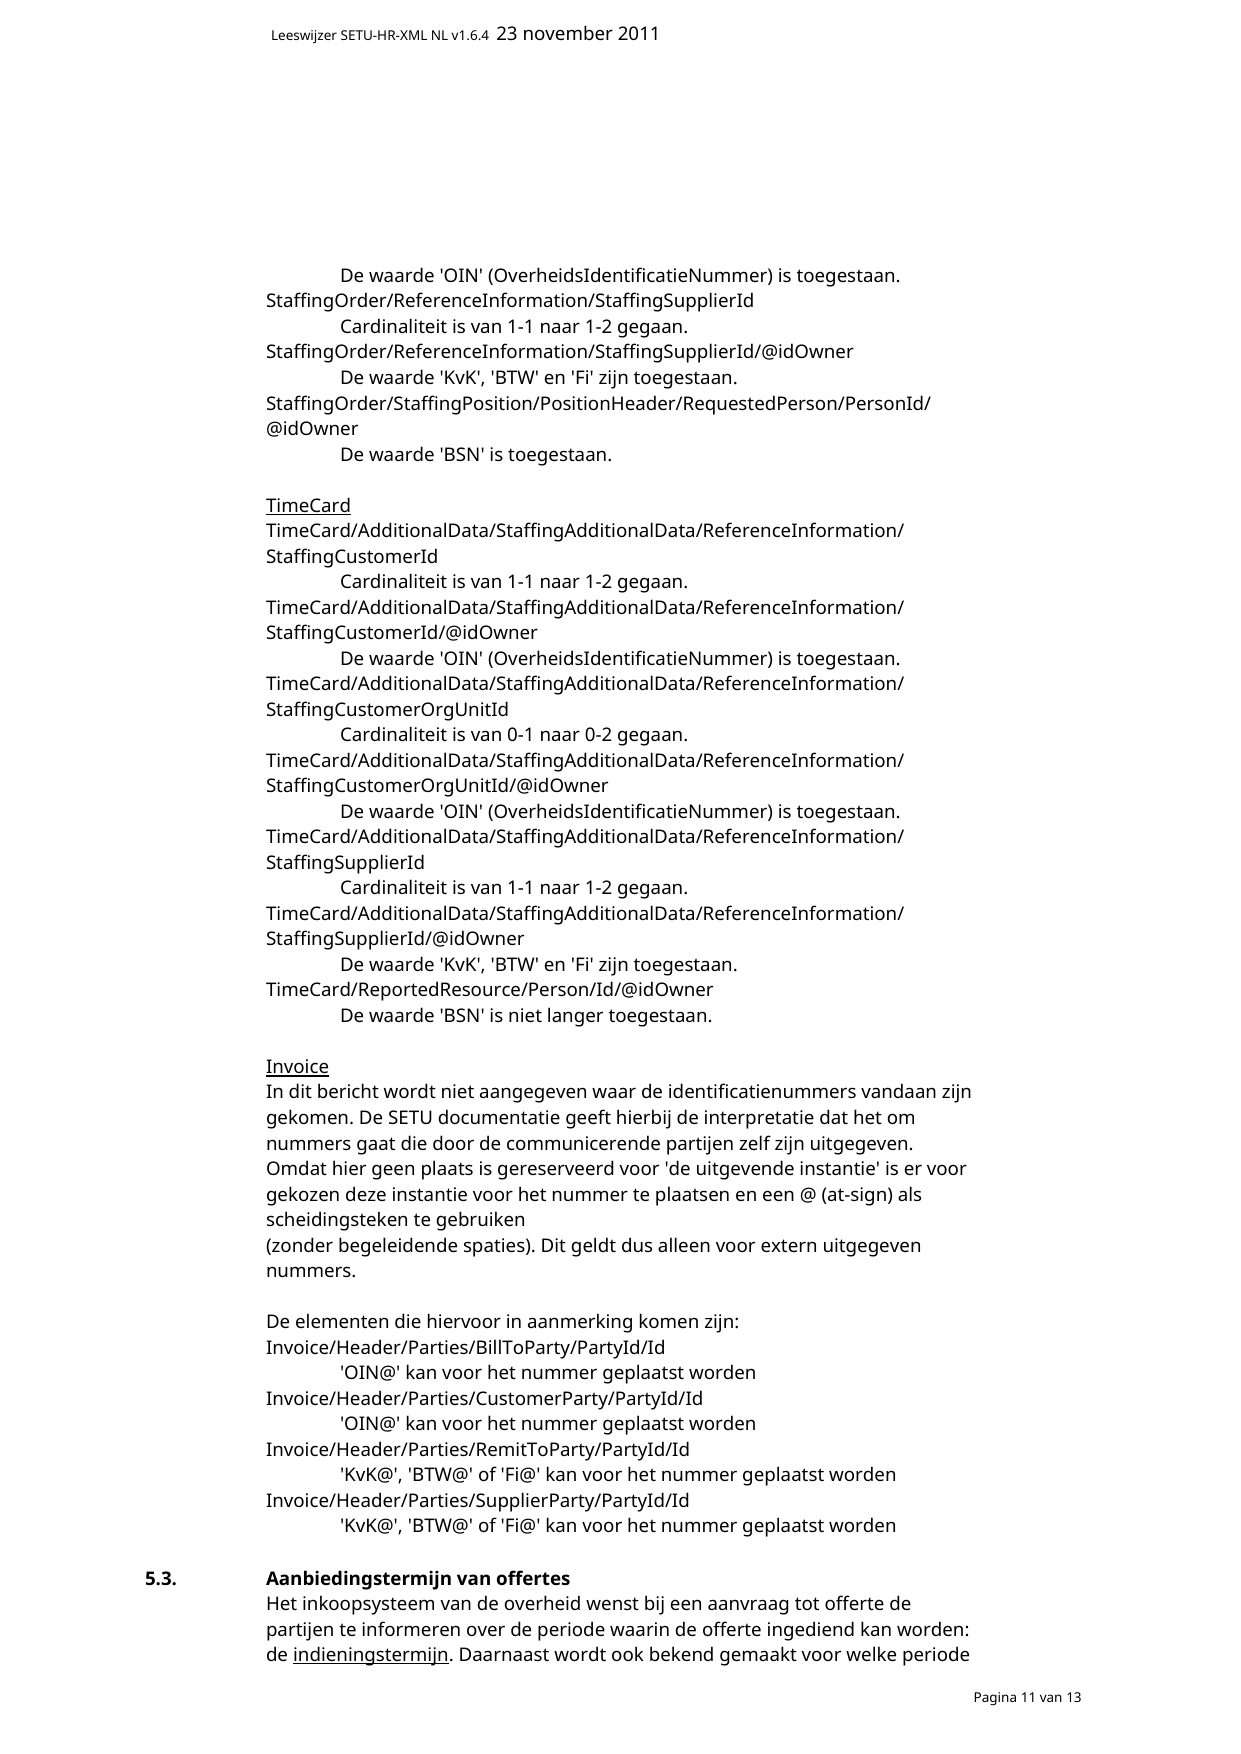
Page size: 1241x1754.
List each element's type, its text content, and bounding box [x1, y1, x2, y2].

text Cardinaliteit is van 1-1 naar 1-2 gegaan. [266, 568, 974, 594]
text StaffingOrder/ReferenceInformation/StaffingSupplierId [266, 288, 974, 313]
text De waarde 'OIN' (OverheidsIdentificatieNummer) is toegestaan. [266, 798, 974, 824]
text StaffingOrder/StaffingPosition/PositionHeader/RequestedPerson/PersonId/@idOwner [266, 390, 974, 441]
text Invoice/Header/Parties/RemitToParty/PartyId/Id [266, 1436, 974, 1462]
text Cardinaliteit is van 1-1 naar 1-2 gegaan. [266, 875, 974, 900]
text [266, 262, 974, 288]
text Invoice [266, 1053, 974, 1079]
text 'OIN@' kan voor het nummer geplaatst worden [266, 1359, 974, 1385]
text TimeCard/AdditionalData/StaffingAdditionalData/ReferenceInformation/StaffingSupplierId [266, 824, 974, 875]
subtitle Aanbiedingstermijn van offertes [145, 1559, 974, 1590]
text TimeCard/AdditionalData/StaffingAdditionalData/ReferenceInformation/StaffingCustomerOrgUnitId/@idOwner [266, 747, 974, 798]
text De waarde 'BSN' is toegestaan. [266, 441, 974, 466]
text In dit bericht wordt niet aangegeven waar de identificatienummers vandaan zijn gekomen. De SETU documentatie geeft hierbij de interpretatie dat het om nummers gaat die door de communicerende partijen zelf zijn uitgegeven. Omdat hier geen plaats is gereserveerd voor 'de uitgevende instantie' is er voor gekozen deze instantie voor het nummer te plaatsen en een @ (at-sign) als scheidingsteken te gebruiken [266, 1079, 974, 1232]
text TimeCard/AdditionalData/StaffingAdditionalData/ReferenceInformation/StaffingCustomerId [266, 517, 974, 568]
text TimeCard [266, 492, 974, 517]
text TimeCard/ReportedResource/Person/Id/@idOwner [266, 977, 974, 1002]
text De elementen die hiervoor in aanmerking komen zijn: [266, 1308, 974, 1334]
text TimeCard/AdditionalData/StaffingAdditionalData/ReferenceInformation/StaffingCustomerId/@idOwner [266, 594, 974, 645]
text 'KvK@', 'BTW@' of 'Fi@' kan voor het nummer geplaatst worden [266, 1462, 974, 1487]
text 'OIN@' kan voor het nummer geplaatst worden [266, 1411, 974, 1436]
text Invoice/Header/Parties/CustomerParty/PartyId/Id [266, 1385, 974, 1411]
text TimeCard/AdditionalData/StaffingAdditionalData/ReferenceInformation/StaffingSupplierId/@idOwner [266, 900, 974, 951]
text De waarde 'OIN' (OverheidsIdentificatieNummer) is toegestaan. [266, 645, 974, 671]
text StaffingOrder/ReferenceInformation/StaffingSupplierId/@idOwner [266, 339, 974, 364]
text De waarde 'KvK', 'BTW' en 'Fi' zijn toegestaan. [266, 951, 974, 977]
text Cardinaliteit is van 1-1 naar 1-2 gegaan. [266, 313, 974, 339]
text (zonder begeleidende spaties). Dit geldt dus alleen voor extern uitgegeven nummers. [266, 1232, 974, 1283]
text Cardinaliteit is van 0-1 naar 0-2 gegaan. [266, 722, 974, 747]
text 'KvK@', 'BTW@' of 'Fi@' kan voor het nummer geplaatst worden [266, 1513, 974, 1538]
text De waarde 'BSN' is niet langer toegestaan. [266, 1002, 974, 1028]
text De waarde 'KvK', 'BTW' en 'Fi' zijn toegestaan. [266, 364, 974, 390]
text Invoice/Header/Parties/BillToParty/PartyId/Id [266, 1334, 974, 1359]
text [266, 1590, 974, 1667]
text Invoice/Header/Parties/SupplierParty/PartyId/Id [266, 1487, 974, 1513]
text TimeCard/AdditionalData/StaffingAdditionalData/ReferenceInformation/StaffingCustomerOrgUnitId [266, 671, 974, 722]
